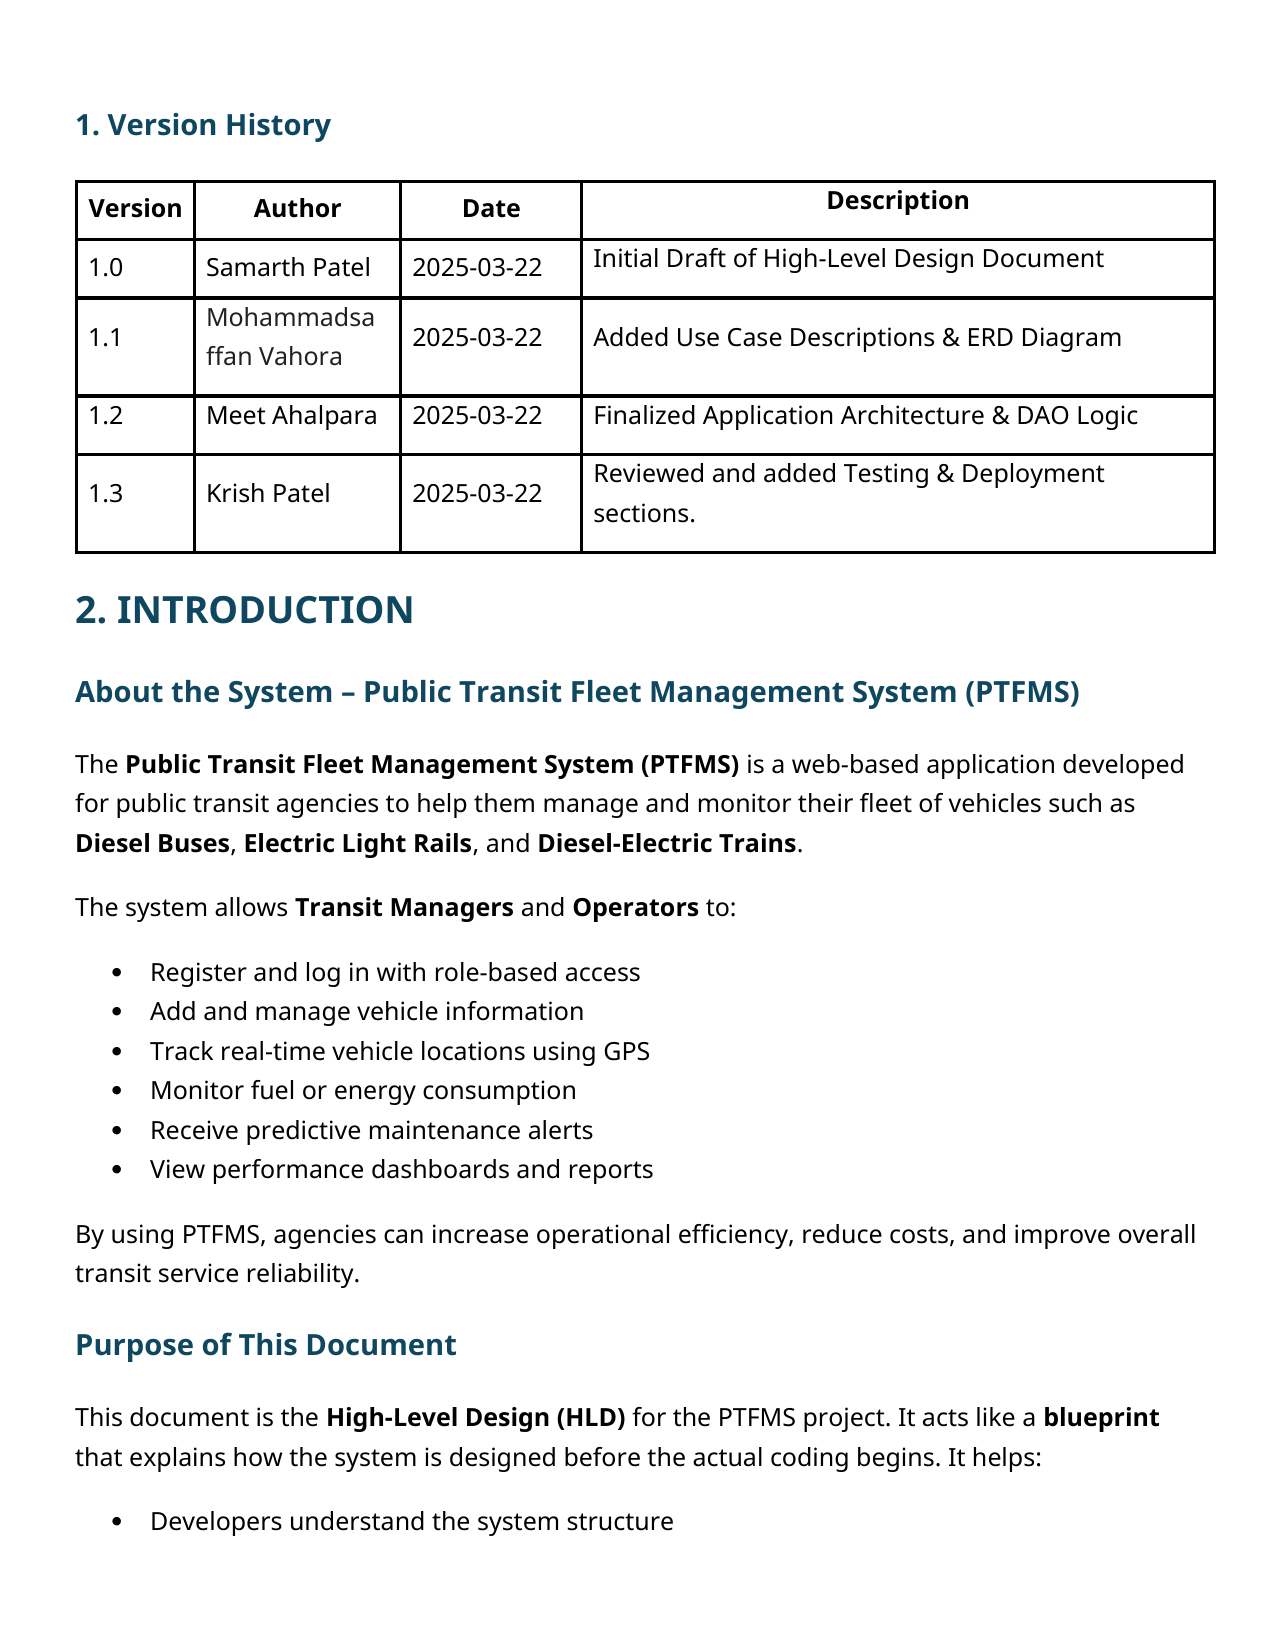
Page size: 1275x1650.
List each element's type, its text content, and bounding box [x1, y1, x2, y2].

subtitle Purpose of This Document [75, 1325, 1200, 1364]
subtitle 2. INTRODUCTION [75, 583, 1200, 634]
table_cell 2025-03-22 [402, 456, 580, 551]
table_header Date [402, 183, 580, 238]
list Monitor fuel or energy consumption [112, 1073, 1200, 1107]
list Add and manage vehicle information [112, 994, 1200, 1028]
table_cell 2025-03-22 [402, 300, 580, 394]
list Receive predictive maintenance alerts [112, 1112, 1200, 1147]
text This document is the High-Level Design (HLD) for the PTFMS project. It acts like a blueprint that explains how the system is designed before the actual coding begins. It helps: [75, 1400, 1200, 1473]
table_cell Mohammadsaffan Vahora [196, 300, 399, 394]
table_cell Reviewed and added Testing & Deployment sections. [583, 456, 1213, 551]
table_cell 2025-03-22 [402, 398, 580, 453]
table_cell 2025-03-22 [402, 241, 580, 296]
list Register and log in with role-based access [112, 954, 1200, 989]
list Track real-time vehicle locations using GPS [112, 1033, 1200, 1068]
text The Public Transit Fleet Management System (PTFMS) is a web-based application developed for public transit agencies to help them manage and monitor their fleet of vehicles such as Diesel Buses, Electric Light Rails, and Diesel-Electric Trains. [75, 747, 1200, 860]
list View performance dashboards and reports [112, 1152, 1200, 1186]
table_header Version [78, 183, 193, 238]
table_cell 1.3 [78, 456, 193, 551]
table_header Description [583, 183, 1213, 238]
subtitle 1. Version History [75, 104, 1200, 144]
list Developers understand the system structure [112, 1504, 1200, 1538]
table_cell Added Use Case Descriptions & ERD Diagram [583, 300, 1213, 394]
table_cell Initial Draft of High-Level Design Document [583, 241, 1213, 296]
text By using PTFMS, agencies can increase operational efficiency, reduce costs, and improve overall transit service reliability. [75, 1216, 1200, 1290]
table_cell Meet Ahalpara [196, 398, 399, 453]
text The system allows Transit Managers and Operators to: [75, 890, 1200, 924]
subtitle About the System – Public Transit Fleet Management System (PTFMS) [75, 671, 1200, 711]
table_cell Krish Patel [196, 456, 399, 551]
table_cell 1.1 [78, 300, 193, 394]
table_cell 1.2 [78, 398, 193, 453]
table_cell 1.0 [78, 241, 193, 296]
table_cell Finalized Application Architecture & DAO Logic [583, 398, 1213, 453]
table_header Author [196, 183, 399, 238]
table_cell Samarth Patel [196, 241, 399, 296]
